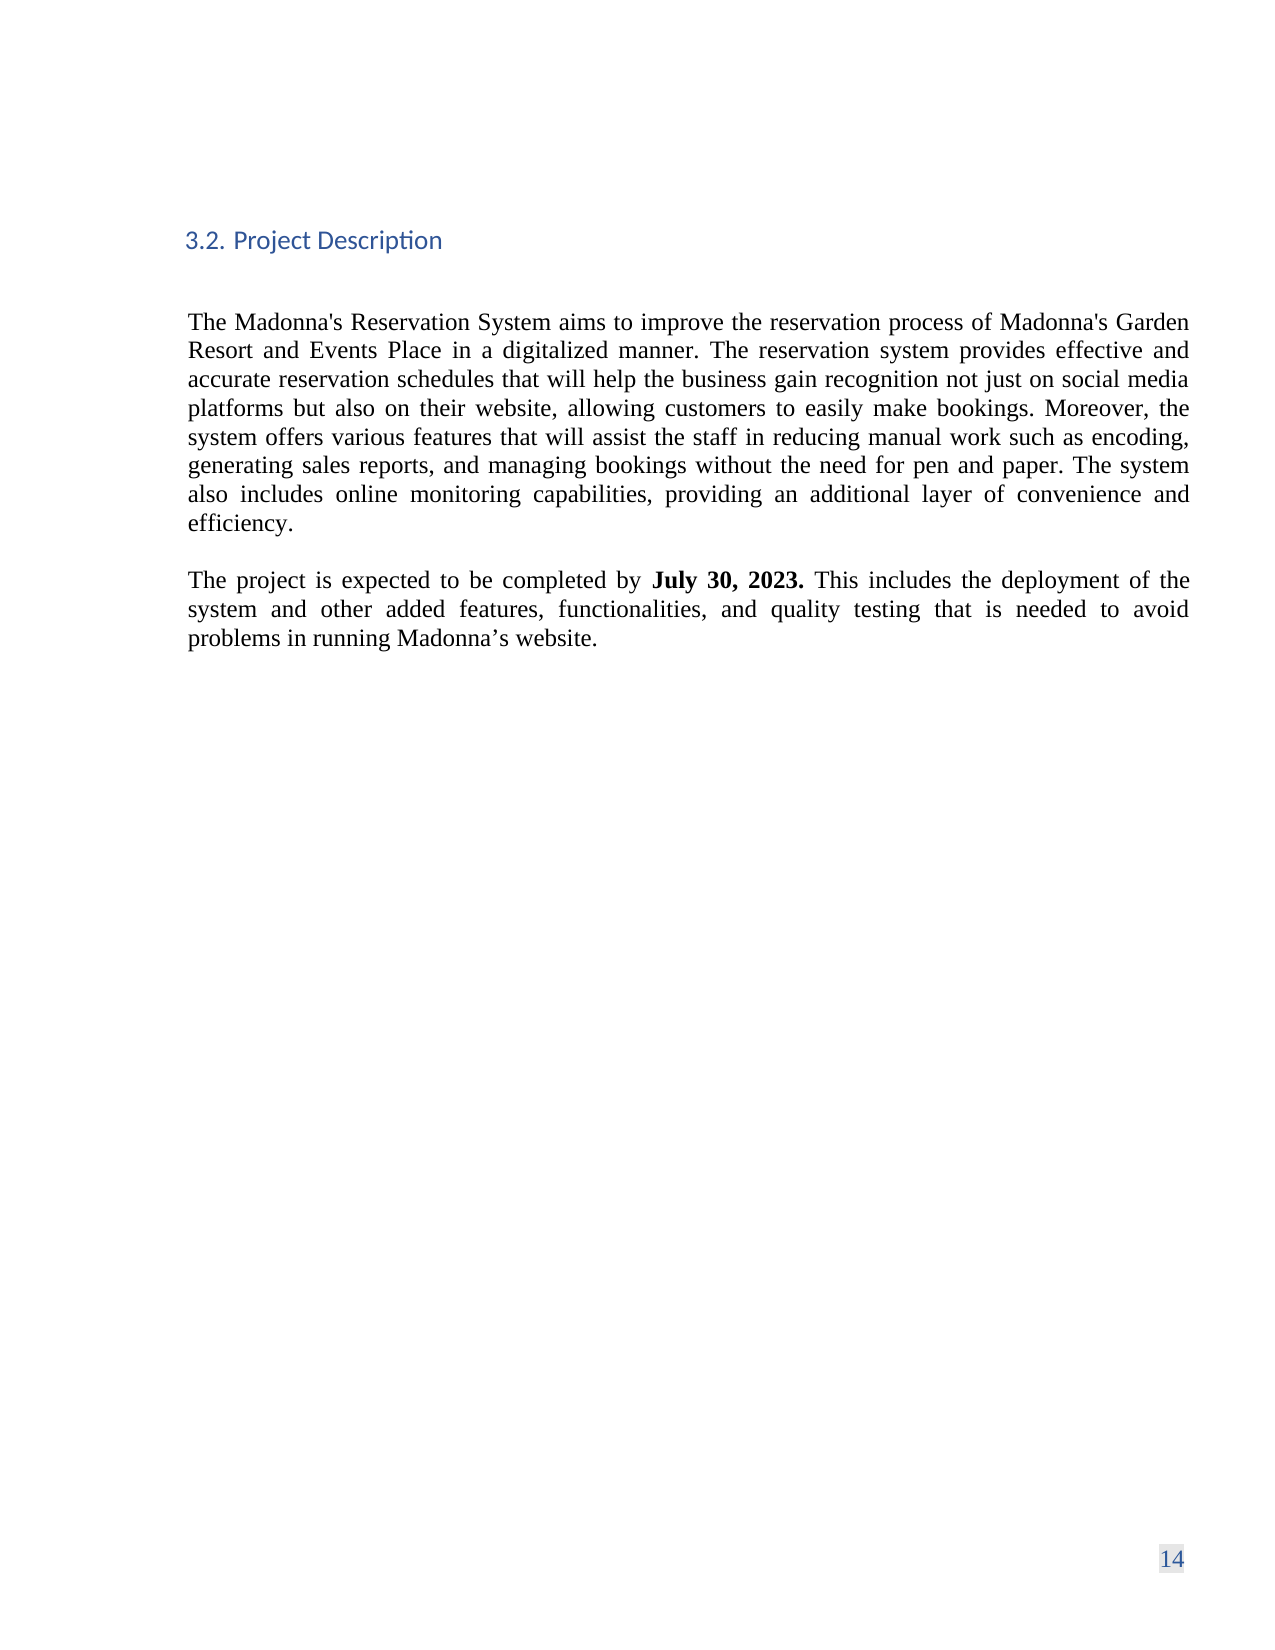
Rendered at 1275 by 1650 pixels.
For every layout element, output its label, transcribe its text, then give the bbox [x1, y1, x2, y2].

text The Madonna's Reservation System aims to improve the reservation process of Madonna's Garden Resort and Events Place in a digitalized manner. The reservation system provides effective and accurate reservation schedules that will help the business gain recognition not just on social media platforms but also on their website, allowing customers to easily make bookings. Moreover, the system offers various features that will assist the staff in reducing manual work such as encoding, generating sales reports, and managing bookings without the need for pen and paper. The system also includes online monitoring capabilities, providing an additional layer of convenience and efficiency. [188, 307, 1191, 537]
text The project is expected to be completed by July 30, 2023. This includes the deployment of the system and other added features, functionalities, and quality testing that is needed to avoid problems in running Madonna’s website. [188, 565, 1191, 652]
subtitle 3.2. Project Description [184, 223, 1191, 256]
